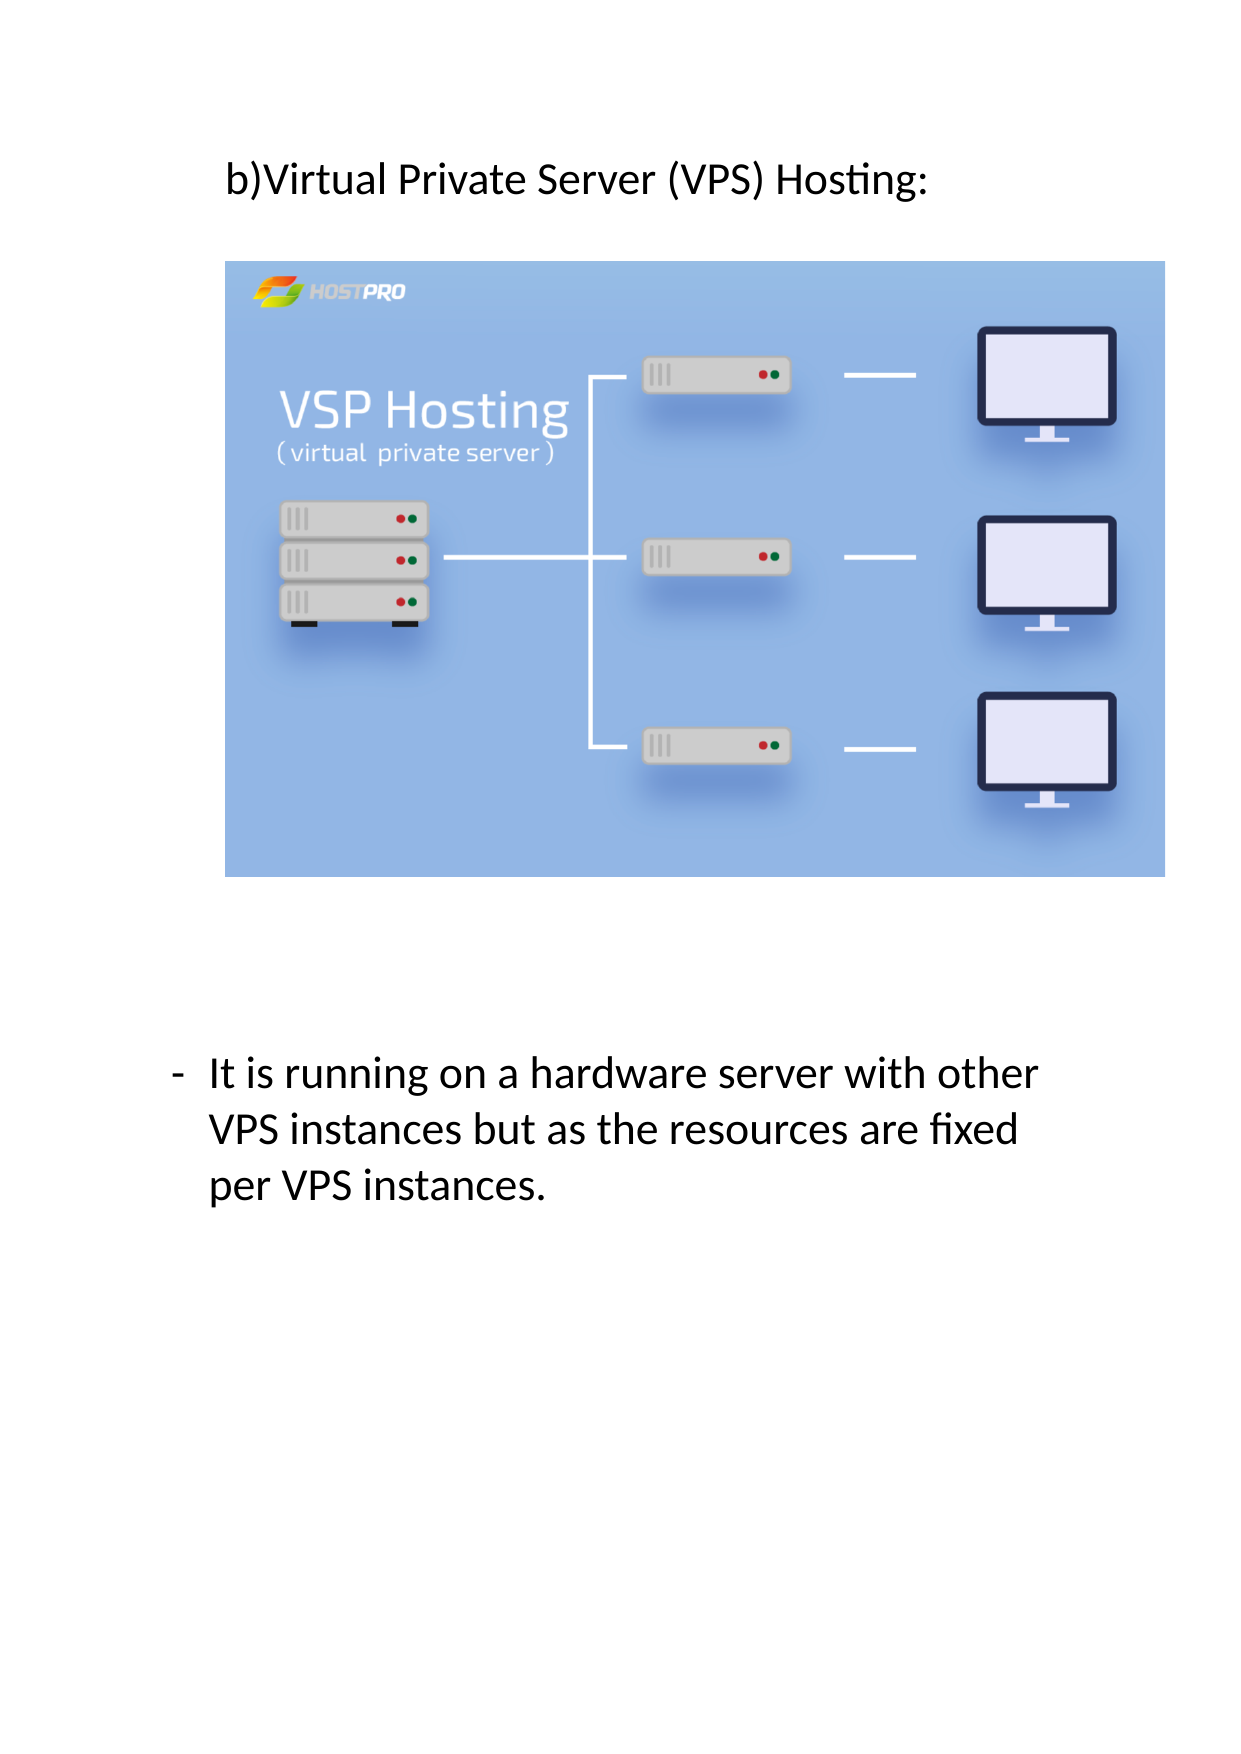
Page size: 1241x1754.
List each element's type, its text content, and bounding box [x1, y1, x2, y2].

list b)Virtual Private Server (VPS) Hosting: [225, 150, 1090, 206]
picture [225, 261, 1166, 877]
list It is running on a hardware server with other VPS instances but as the resources are fixed per VPS instances. [171, 1044, 1090, 1212]
